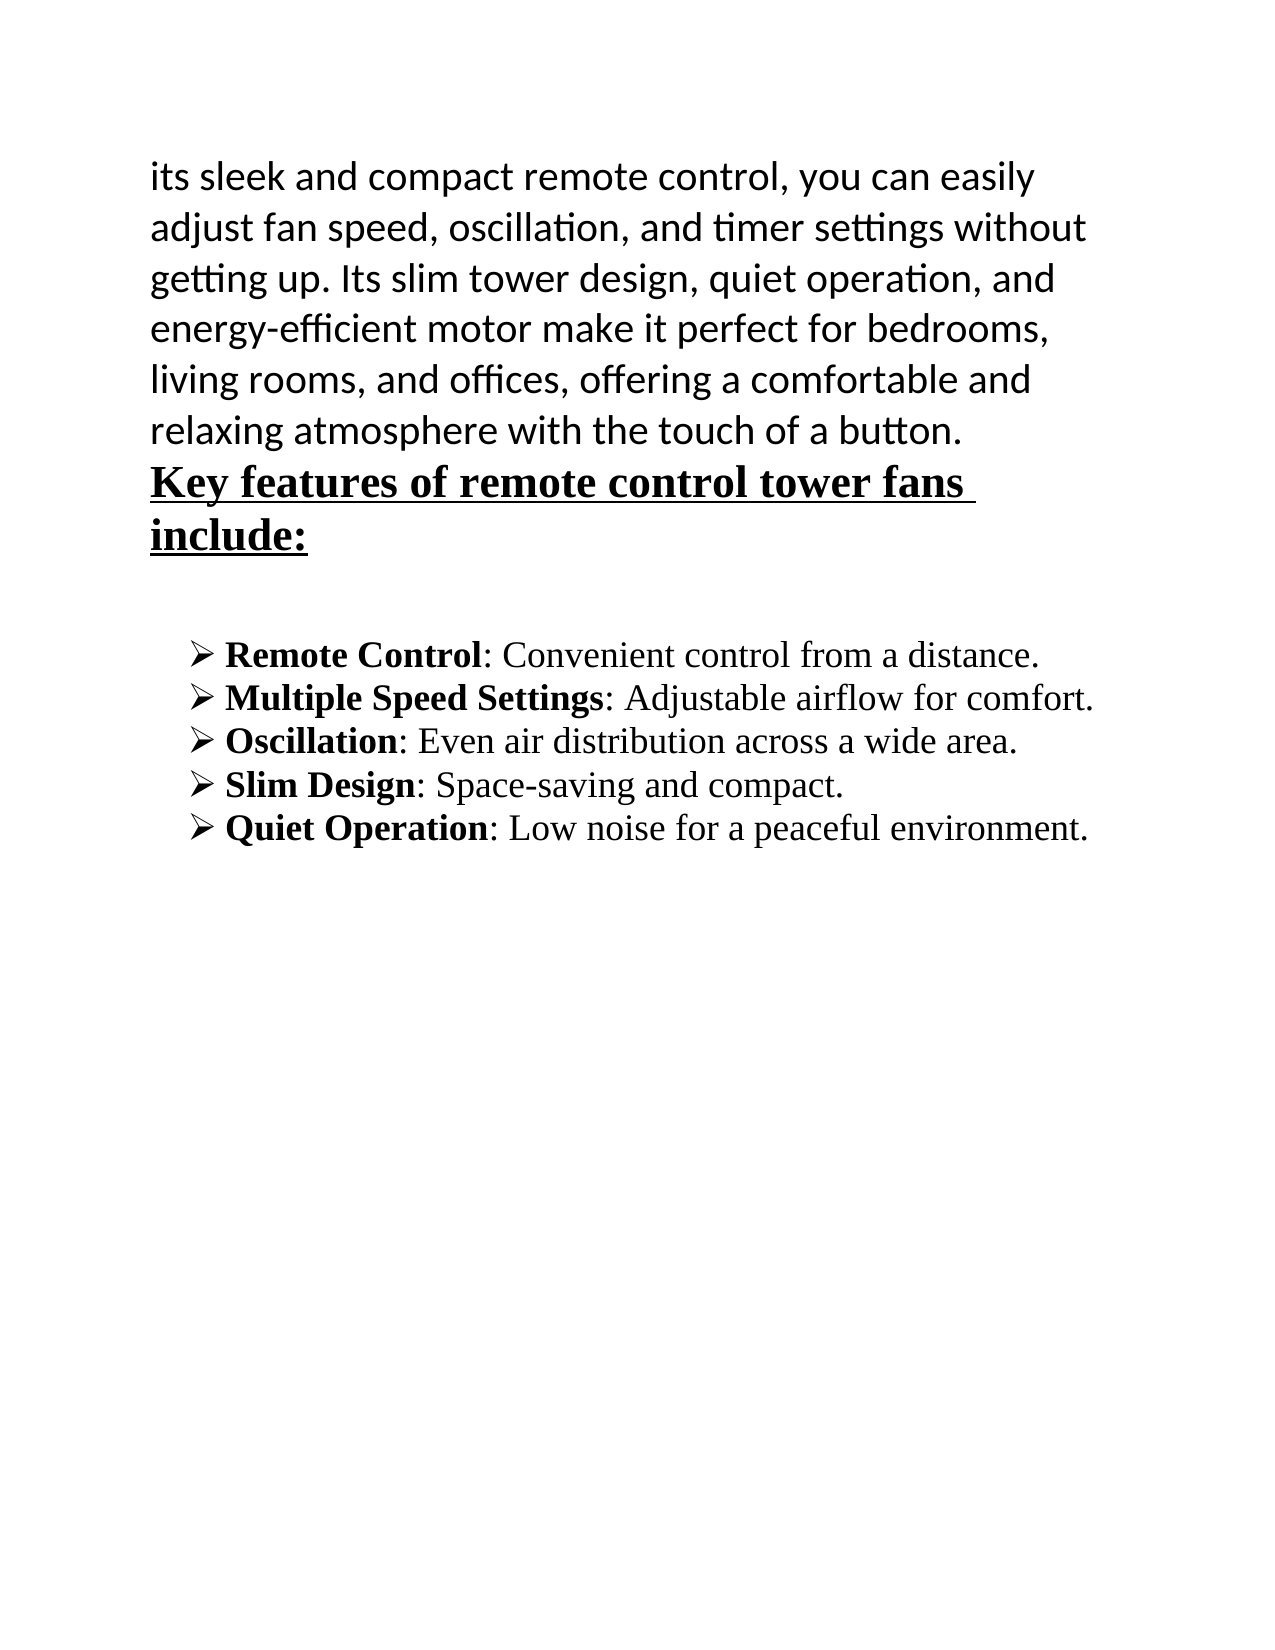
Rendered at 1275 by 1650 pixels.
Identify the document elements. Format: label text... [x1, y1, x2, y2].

list Oscillation: Even air distribution across a wide area. [187, 719, 1125, 762]
list Multiple Speed Settings: Adjustable airflow for comfort. [187, 676, 1125, 719]
text Key features of remote control tower fans include: [150, 455, 1125, 560]
list Quiet Operation: Low noise for a peaceful environment. [187, 805, 1125, 848]
list Slim Design: Space-saving and compact. [187, 762, 1125, 805]
list Remote Control: Convenient control from a distance. [187, 633, 1125, 676]
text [150, 150, 1125, 455]
